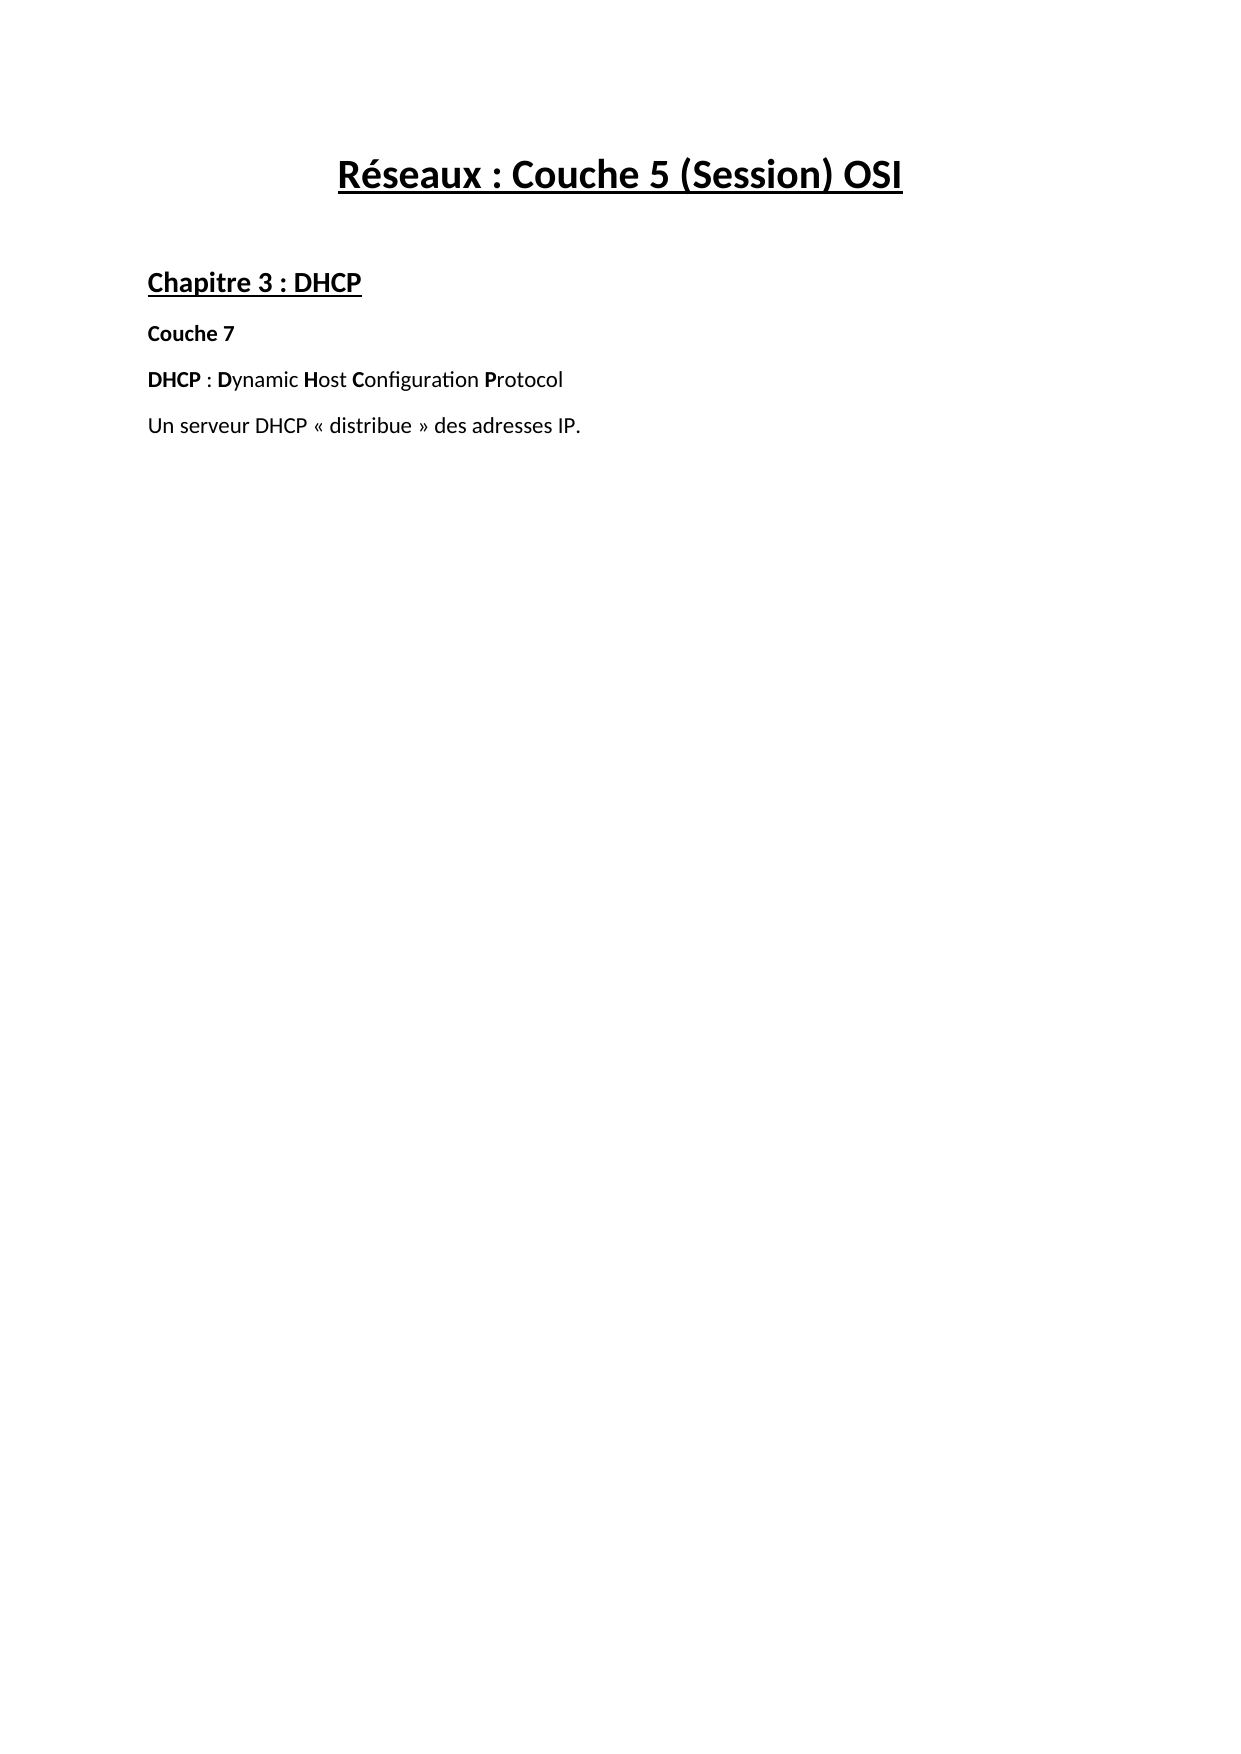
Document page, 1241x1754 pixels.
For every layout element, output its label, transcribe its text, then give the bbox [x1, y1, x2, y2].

text Couche 7 [148, 319, 1093, 347]
text Réseaux : Couche 5 (Session) OSI [148, 148, 1093, 198]
text Chapitre 3 : DHCP [148, 264, 1093, 300]
text DHCP : Dynamic Host Configuration Protocol [148, 365, 1093, 393]
text Un serveur DHCP « distribue » des adresses IP. [148, 412, 1093, 439]
